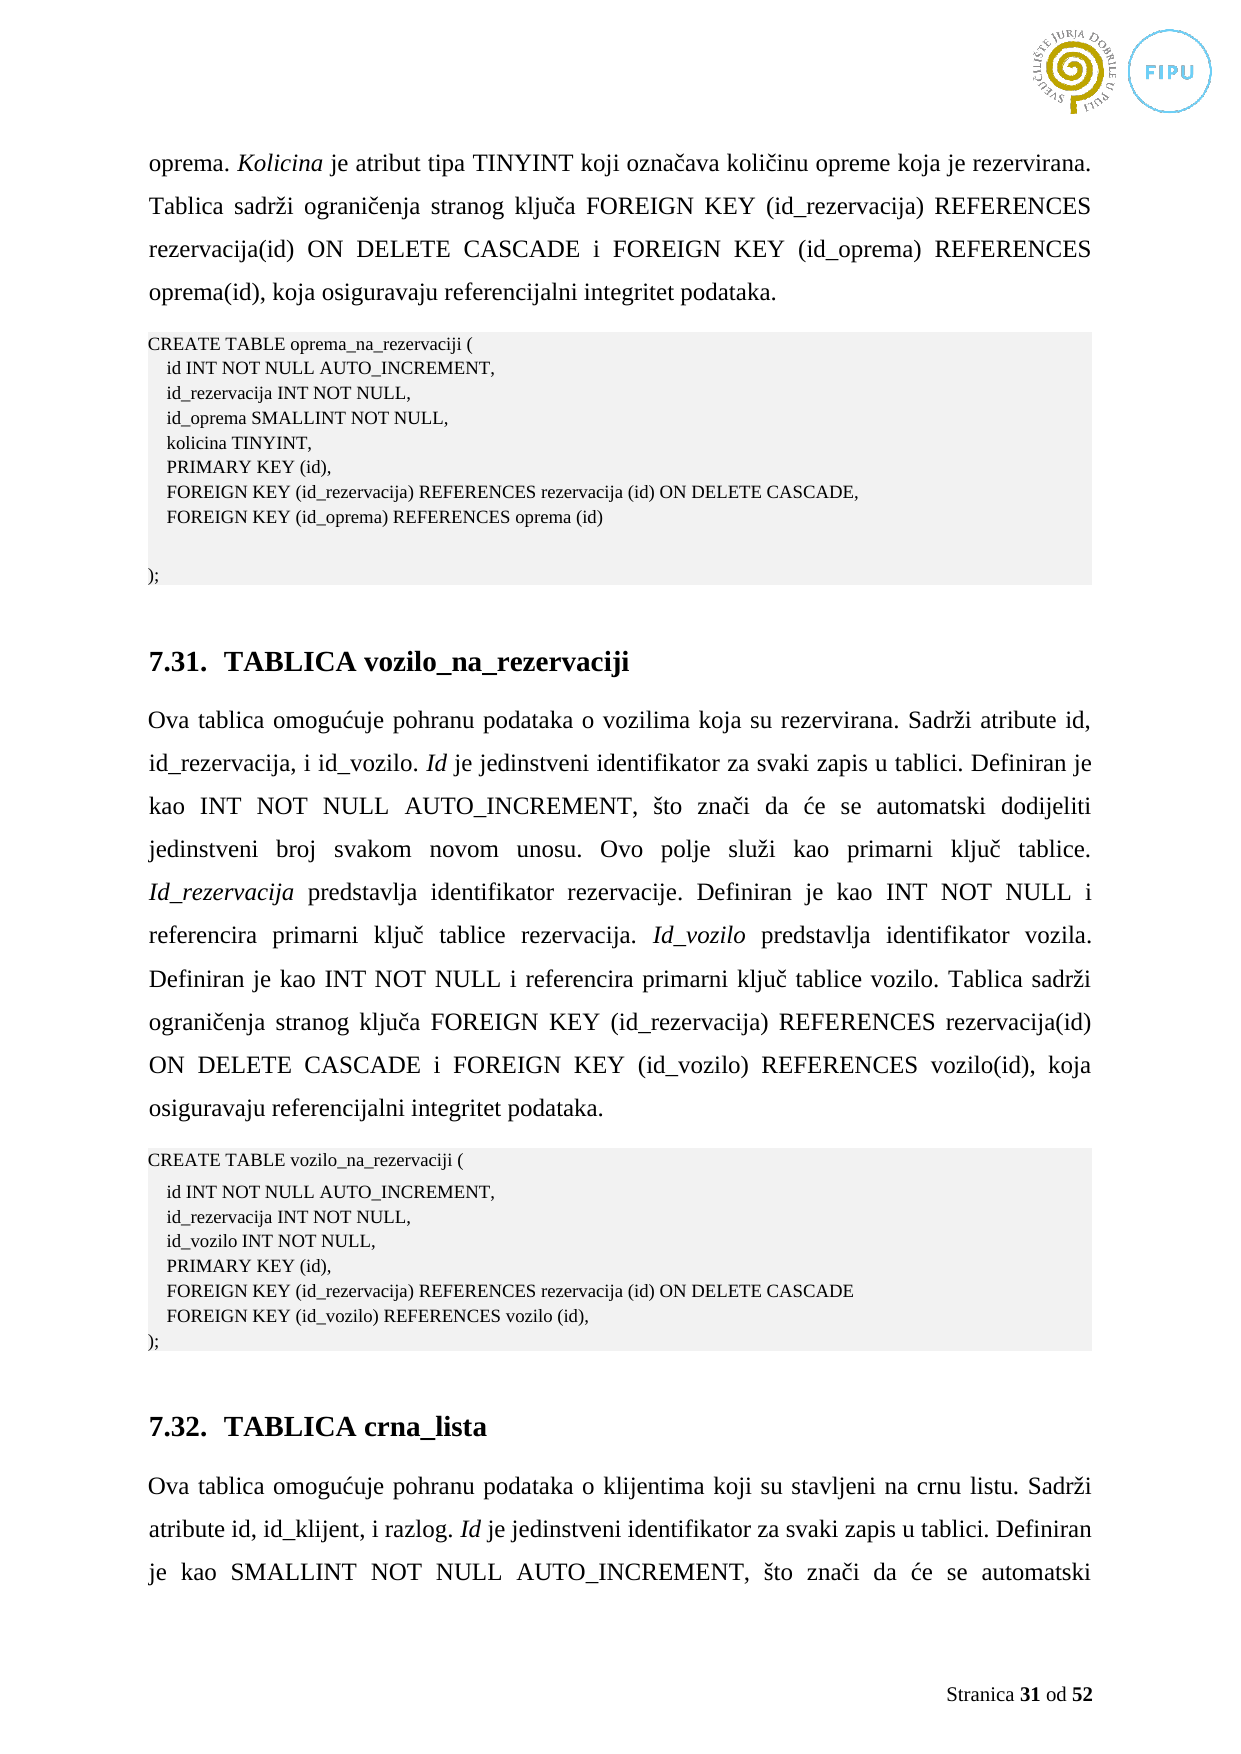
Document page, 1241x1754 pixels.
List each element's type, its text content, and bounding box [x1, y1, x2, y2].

picture [1032, 29, 1214, 114]
text ); [148, 564, 1092, 585]
text id_vozilo INT NOT NULL, [148, 1230, 1092, 1252]
text FOREIGN KEY (id_rezervacija) REFERENCES rezervacija (id) ON DELETE CASCADE [148, 1280, 1092, 1301]
subtitle TABLICA crna_lista [149, 1409, 1092, 1443]
text CREATE TABLE oprema_na_rezervaciji ( [148, 332, 1092, 354]
text PRIMARY KEY (id), [148, 1255, 1092, 1277]
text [148, 148, 1092, 306]
text Ova tablica omogućuje pohranu podataka o vozilima koja su rezervirana. Sadrži atribute id, id_rezervacija, i id_vozilo. Id je jedinstveni identifikator za svaki zapis u tablici. Definiran je kao INT NOT NULL AUTO_INCREMENT, što znači da će se automatski dodijeliti jedinstveni broj svakom novom unosu. Ovo polje služi kao primarni ključ tablice. Id_rezervacija predstavlja identifikator rezervacije. Definiran je kao INT NOT NULL i referencira primarni ključ tablice rezervacija. Id_vozilo predstavlja identifikator vozila. Definiran je kao INT NOT NULL i referencira primarni ključ tablice vozilo. Tablica sadrži ograničenja stranog ključa FOREIGN KEY (id_rezervacija) REFERENCES rezervacija(id) ON DELETE CASCADE i FOREIGN KEY (id_vozilo) REFERENCES vozilo(id), koja osiguravaju referencijalni integritet podataka. [148, 705, 1092, 1122]
text FOREIGN KEY (id_oprema) REFERENCES oprema (id) [148, 506, 1092, 527]
subtitle TABLICA vozilo_na_rezervaciji [149, 644, 1092, 677]
text ); [148, 1329, 1092, 1351]
text CREATE TABLE vozilo_na_rezervaciji ( [148, 1148, 1092, 1170]
text FOREIGN KEY (id_rezervacija) REFERENCES rezervacija (id) ON DELETE CASCADE, [148, 481, 1092, 503]
text id INT NOT NULL AUTO_INCREMENT, [148, 357, 1092, 379]
text FOREIGN KEY (id_vozilo) REFERENCES vozilo (id), [148, 1305, 1092, 1326]
text id_rezervacija INT NOT NULL, [148, 382, 1092, 403]
text id INT NOT NULL AUTO_INCREMENT, [148, 1181, 1092, 1202]
text kolicina TINYINT, [148, 432, 1092, 453]
text id_oprema SMALLINT NOT NULL, [148, 407, 1092, 428]
text PRIMARY KEY (id), [148, 456, 1092, 478]
text id_rezervacija INT NOT NULL, [148, 1206, 1092, 1227]
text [148, 1471, 1092, 1586]
